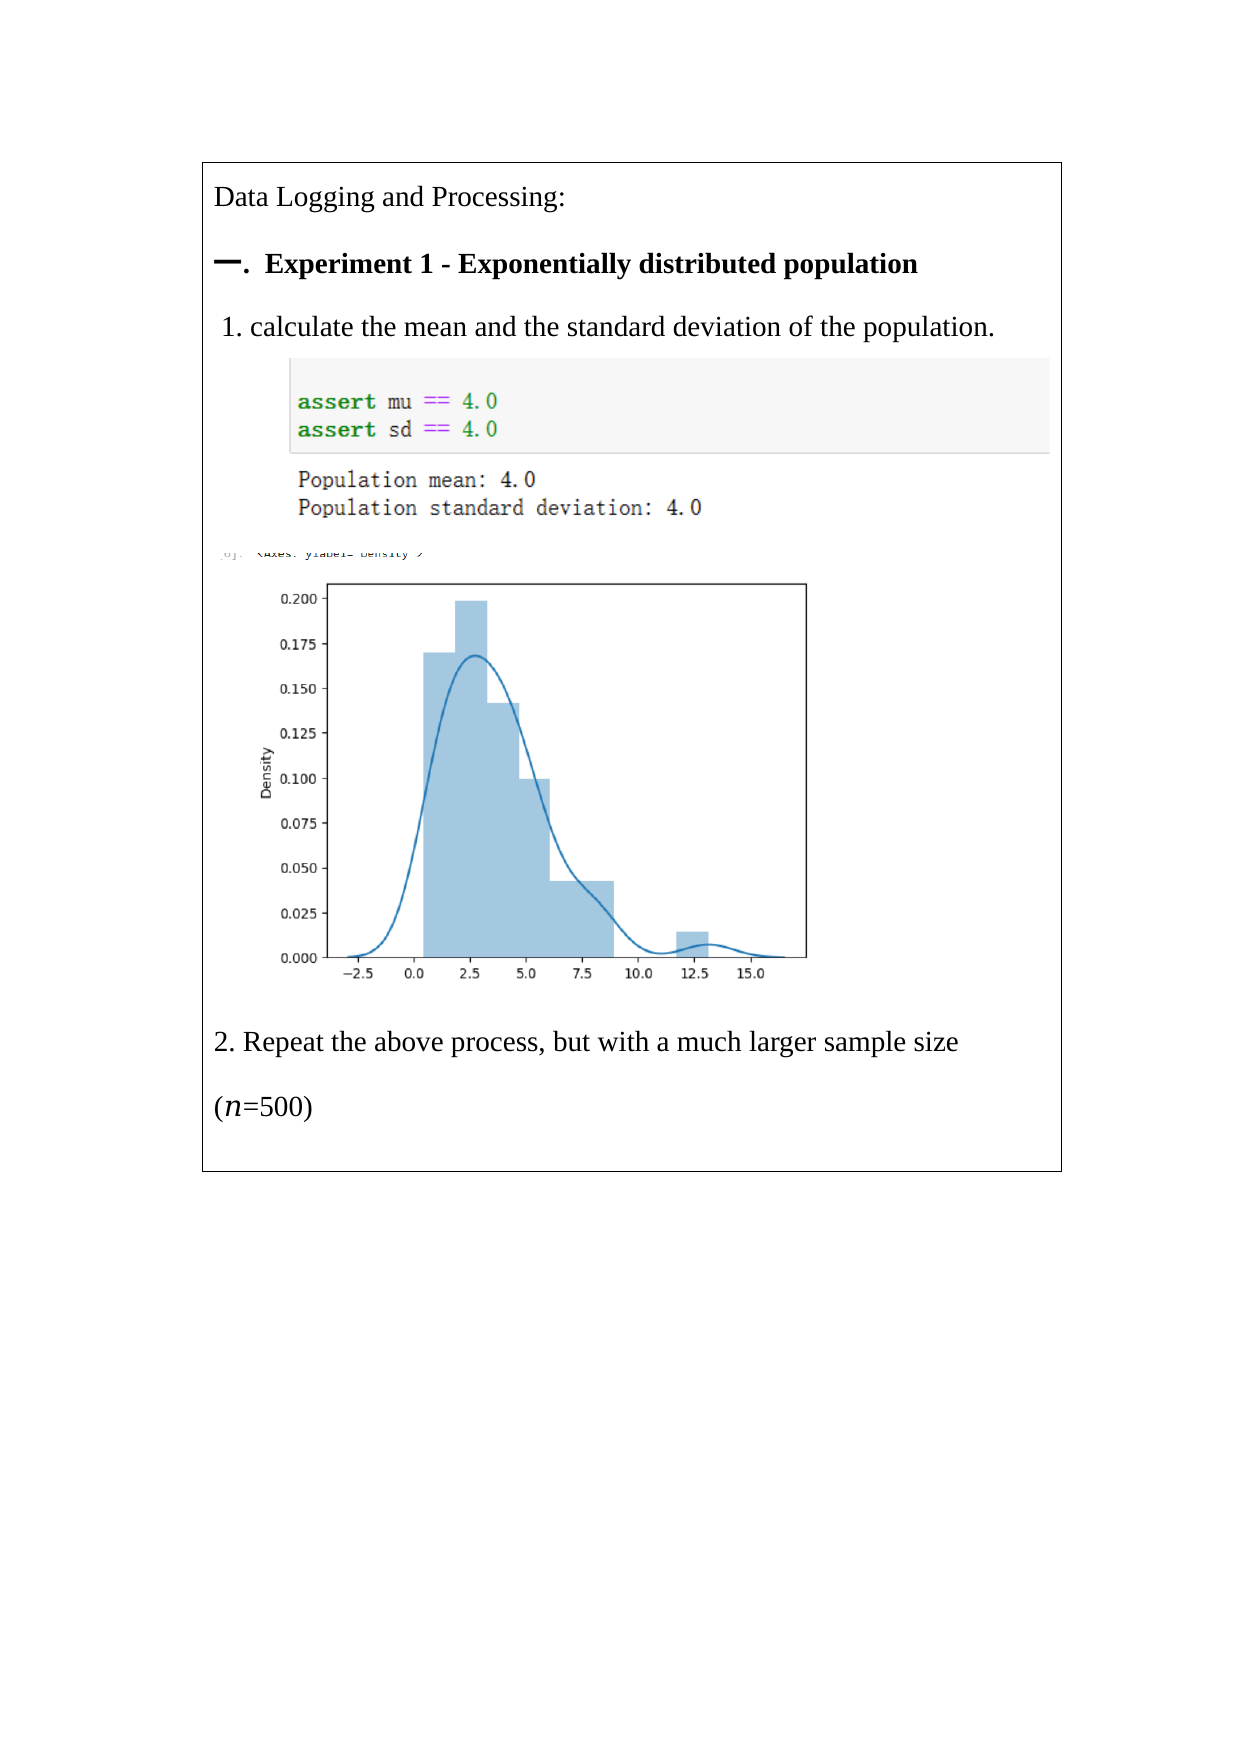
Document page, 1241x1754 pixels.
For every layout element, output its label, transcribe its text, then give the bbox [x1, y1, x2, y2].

picture [220, 553, 835, 983]
table_cell Data Logging and Processing: 一. Experiment 1 - Exponentially distributed population 1. calculate the mean and the standard deviation of the population. 2. Repeat the above process, but with a much larger sample size (𝑛=500) 3. Calculate the standard deviation of sample means for 500 samples 二. Experiment 2 - Binomially distributed population 1. Drawing 50 random samples of size 500 from a Binomial distribution. 2. Compute the mean of sample means. 3. compute the standard deviation of sample means. 三. Experiment 3 - An Application of CLT in Investing/Trading Visualize both the returns and their distribution according to the diagrams below. 四. More visualization exercises 1. Use the hourly weather dataset . We will use continuous distributions we have studied to approximate the observed distributions. 2. Temperature and 7-day Moving Average in Vancouver 3. Temperature Variation in Different Cities 4. Humidity, Pressure, and Temperature in Detroit Experimental Results and Analysis: 1. Through this experiment, I deepened my understanding of the central limit theorem. 2. Each sample experiment has a relative error, which is relative to the model in which the event occurred. Through the central limit theorem, we can simplify many models into normal distribution models, which is convenient for us to observe and draw conclusions. For example, the common binomial distribution, exponential distribution and so on can use the central limit theorem, but the approximation of the central limit theorem is error, when the number of experimental samples is enough, the error will be smaller. 3. In addition, this experiment deepened my ability to process data. I was able to use python to process many data, such as the law of weather humidity, temperature, air pressure and other changes with the date, which could be simulated and visualized by using the central limit theorem. [203, 163, 1061, 1171]
picture [213, 358, 1050, 535]
